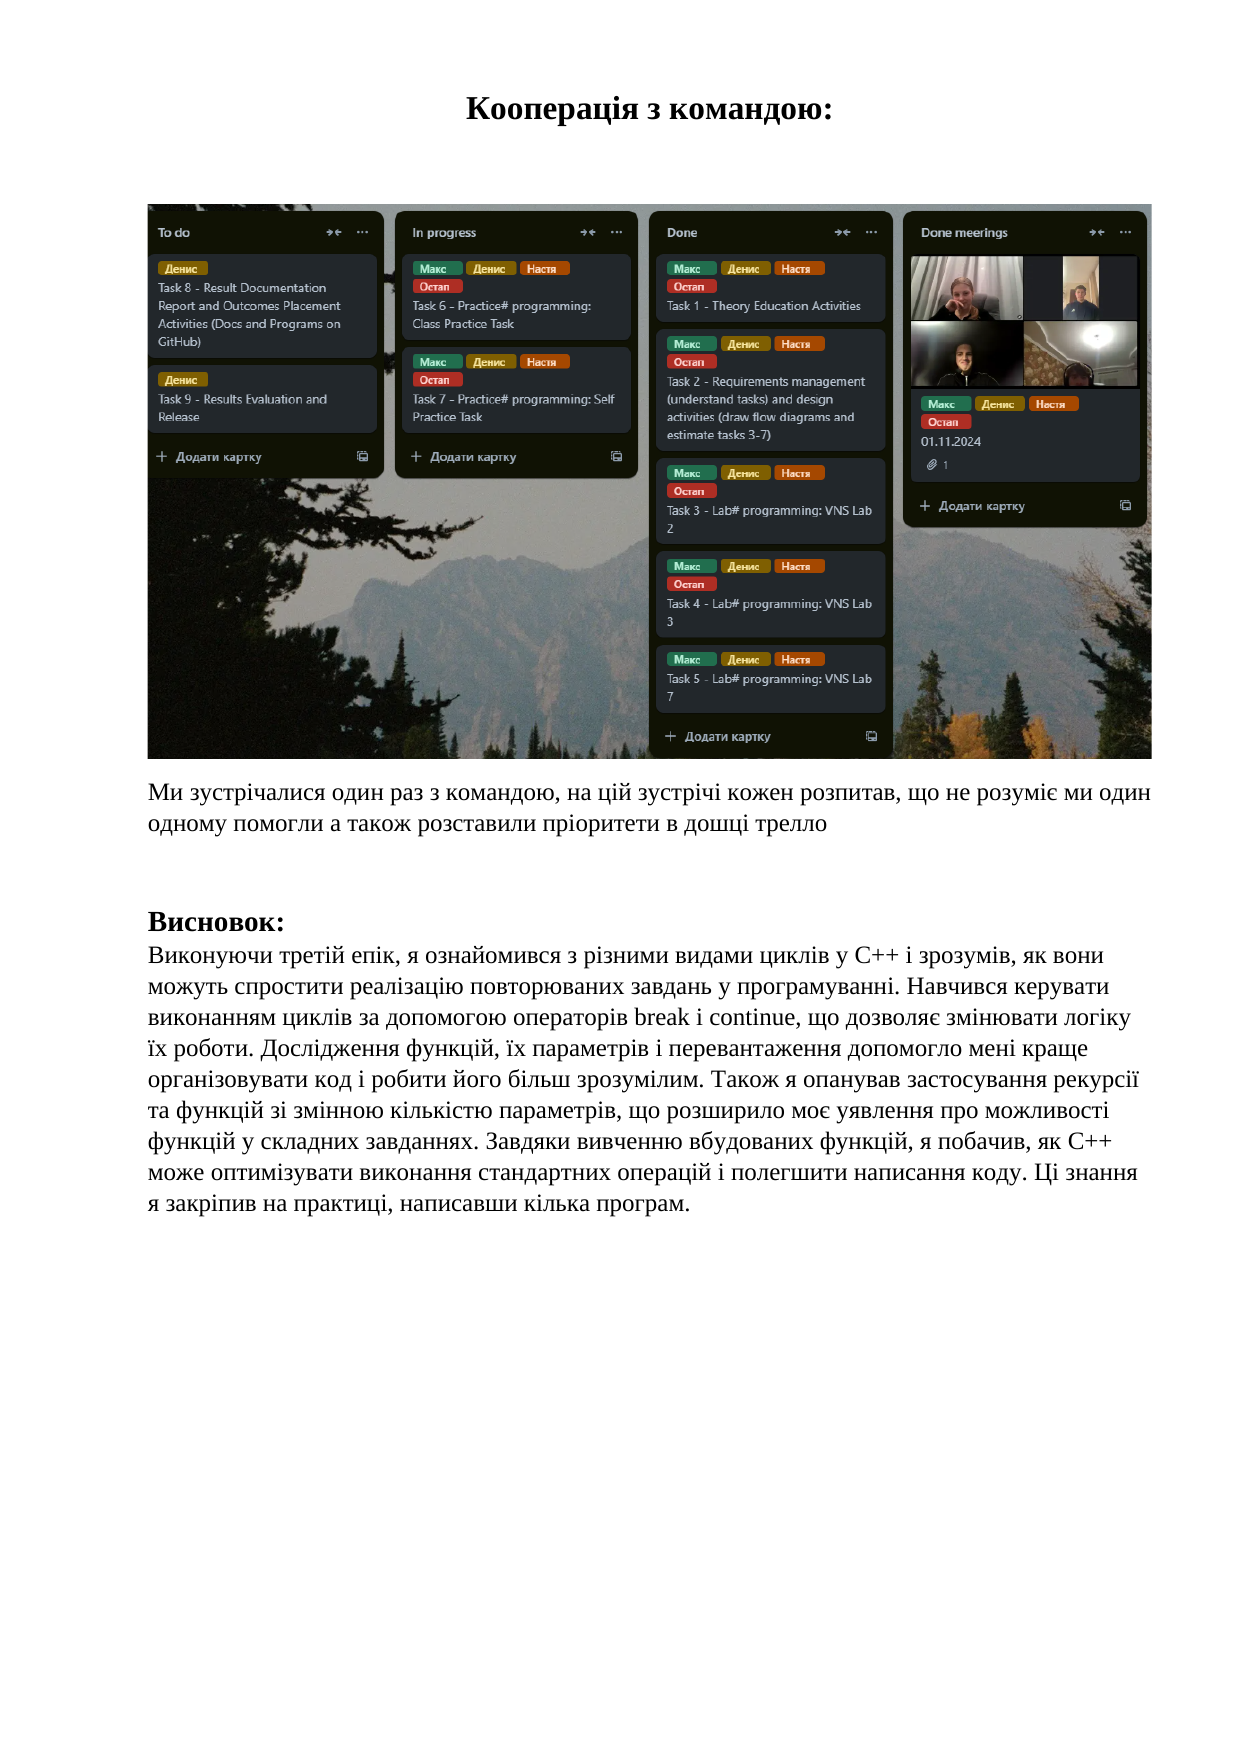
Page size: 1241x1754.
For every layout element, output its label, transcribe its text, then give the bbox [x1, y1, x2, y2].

picture [147, 204, 1152, 759]
text Висновок: Виконуючи третій епік, я ознайомився з різними видами циклів у C++ і зрозумів, як вони можуть спростити реалізацію повторюваних завдань у програмуванні. Навчився керувати виконанням циклів за допомогою операторів break і continue, що дозволяє змінювати логіку їх роботи. Дослідження функцій, їх параметрів і перевантаження допомогло мені краще організовувати код і робити його більш зрозумілим. Також я опанував застосування рекурсії та функцій зі змінною кількістю параметрів, що розширило моє уявлення про можливості функцій у складних завданнях. Завдяки вивченню вбудованих функцій, я побачив, як C++ може оптимізувати виконання стандартних операцій і полегшити написання коду. Ці знання я закріпив на практиці, написавши кілька програм. [148, 904, 1152, 1217]
text Ми зустрічалися один раз з командою, на цій зустрічі кожен розпитав, що не розуміє ми один одному помогли а також розставили пріоритети в дошці трелло [148, 777, 1152, 837]
text Кооперація з командою: [148, 88, 1152, 127]
